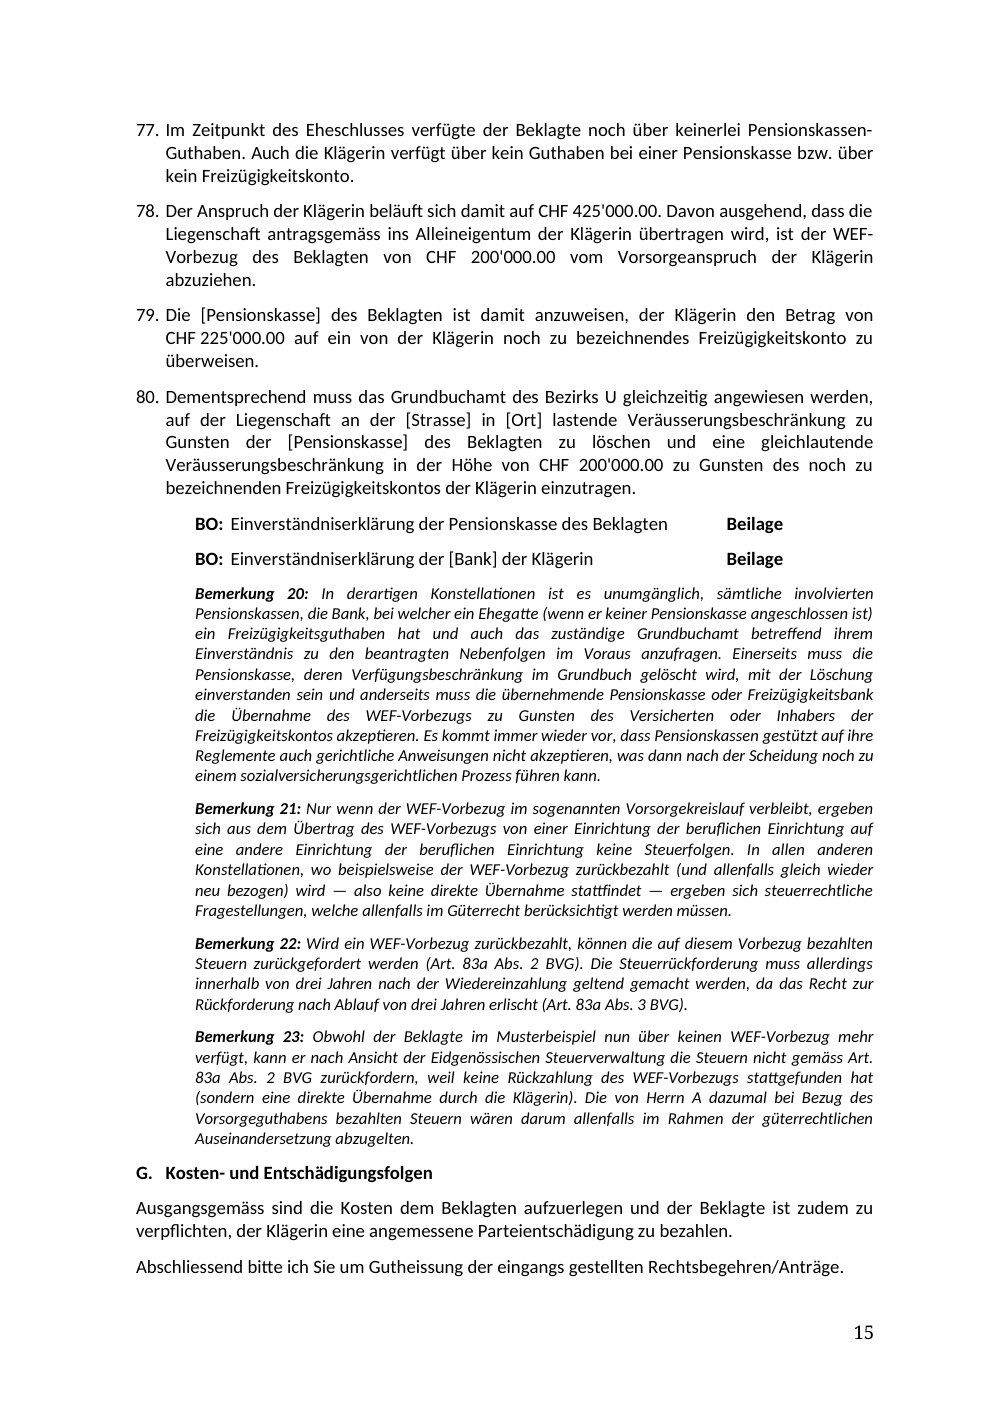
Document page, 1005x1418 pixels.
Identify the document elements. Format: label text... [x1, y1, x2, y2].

text Ausgangsgemäss sind die Kosten dem Beklagten aufzuerlegen und der Beklagte ist zudem zu verpflichten, der Klägerin eine angemessene Parteientschädigung zu bezahlen. [136, 1196, 874, 1242]
text Bemerkung 22: Wird ein WEF-Vorbezug zurückbezahlt, können die auf diesem Vorbezug bezahlten Steuern zurückgefordert werden (Art. 83a Abs. 2 BVG). Die Steuerrückforderung muss allerdings innerhalb von drei Jahren nach der Wiedereinzahlung geltend gemacht werden, da das Recht zur Rückforderung nach Ablauf von drei Jahren erlischt (Art. 83a Abs. 3 BVG). [136, 933, 874, 1014]
text Abschliessend bitte ich Sie um Gutheissung der eingangs gestellten Rechtsbegehren/Anträge. [136, 1255, 874, 1278]
list Dementsprechend muss das Grundbuchamt des Bezirks U gleichzeitig angewiesen werden, auf der Liegenschaft an der [Strasse] in [Ort] lastende Veräusserungsbeschränkung zu Gunsten der [Pensionskasse] des Beklagten zu löschen und eine gleichlautende Veräusserungsbeschränkung in der Höhe von CHF 200'000.00 zu Gunsten des noch zu bezeichnenden Freizügigkeitskontos der Klägerin einzutragen. [136, 385, 874, 499]
text Bemerkung 21: Nur wenn der WEF-Vorbezug im sogenannten Vorsorgekreislauf verbleibt, ergeben sich aus dem Übertrag des WEF-Vorbezugs von einer Einrichtung der beruflichen Einrichtung auf eine andere Einrichtung der beruflichen Einrichtung keine Steuerfolgen. In allen anderen Konstellationen, wo beispielsweise der WEF-Vorbezug zurückbezahlt (und allenfalls gleich wieder neu bezogen) wird — also keine direkte Übernahme stattfindet — ergeben sich steuerrechtliche Fragestellungen, welche allenfalls im Güterrecht berücksichtigt werden müssen. [136, 798, 874, 920]
text Bemerkung 23: Obwohl der Beklagte im Musterbeispiel nun über keinen WEF-Vorbezug mehr verfügt, kann er nach Ansicht der Eidgenössischen Steuerverwaltung die Steuern nicht gemäss Art. 83a Abs. 2 BVG zurückfordern, weil keine Rückzahlung des WEF-Vorbezugs stattgefunden hat (sondern eine direkte Übernahme durch die Klägerin). Die von Herrn A dazumal bei Bezug des Vorsorgeguthabens bezahlten Steuern wären darum allenfalls im Rahmen der güterrechtlichen Auseinandersetzung abzugelten. [136, 1027, 874, 1148]
list Im Zeitpunkt des Eheschlusses verfügte der Beklagte noch über keinerlei Pensionskassen-Guthaben. Auch die Klägerin verfügt über kein Guthaben bei einer Pensionskasse bzw. über kein Freizügigkeitskonto. [136, 118, 874, 187]
text BO: Einverständniserklärung der Pensionskasse des Beklagten Beilage [136, 512, 874, 535]
text G. Kosten- und Entschädigungsfolgen [136, 1161, 874, 1184]
text BO: Einverständniserklärung der [Bank] der Klägerin Beilage [136, 547, 874, 570]
list Die [Pensionskasse] des Beklagten ist damit anzuweisen, der Klägerin den Betrag von CHF 225'000.00 auf ein von der Klägerin noch zu bezeichnendes Freizügigkeitskonto zu überweisen. [136, 303, 874, 372]
text Bemerkung 20: In derartigen Konstellationen ist es unumgänglich, sämtliche involvierten Pensionskassen, die Bank, bei welcher ein Ehegatte (wenn er keiner Pensionskasse angeschlossen ist) ein Freizügigkeitsguthaben hat und auch das zuständige Grundbuchamt betreffend ihrem Einverständnis zu den beantragten Nebenfolgen im Voraus anzufragen. Einerseits muss die Pensionskasse, deren Verfügungsbeschränkung im Grundbuch gelöscht wird, mit der Löschung einverstanden sein und anderseits muss die übernehmende Pensionskasse oder Freizügigkeitsbank die Übernahme des WEF-Vorbezugs zu Gunsten des Versicherten oder Inhabers der Freizügigkeitskontos akzeptieren. Es kommt immer wieder vor, dass Pensionskassen gestützt auf ihre Reglemente auch gerichtliche Anweisungen nicht akzeptieren, was dann nach der Scheidung noch zu einem sozialversicherungsgerichtlichen Prozess führen kann. [136, 583, 874, 786]
list Der Anspruch der Klägerin beläuft sich damit auf CHF 425'000.00. Davon ausgehend, dass die Liegenschaft antragsgemäss ins Alleineigentum der Klägerin übertragen wird, ist der WEF-Vorbezug des Beklagten von CHF 200'000.00 vom Vorsorgeanspruch der Klägerin abzuziehen. [136, 199, 874, 291]
